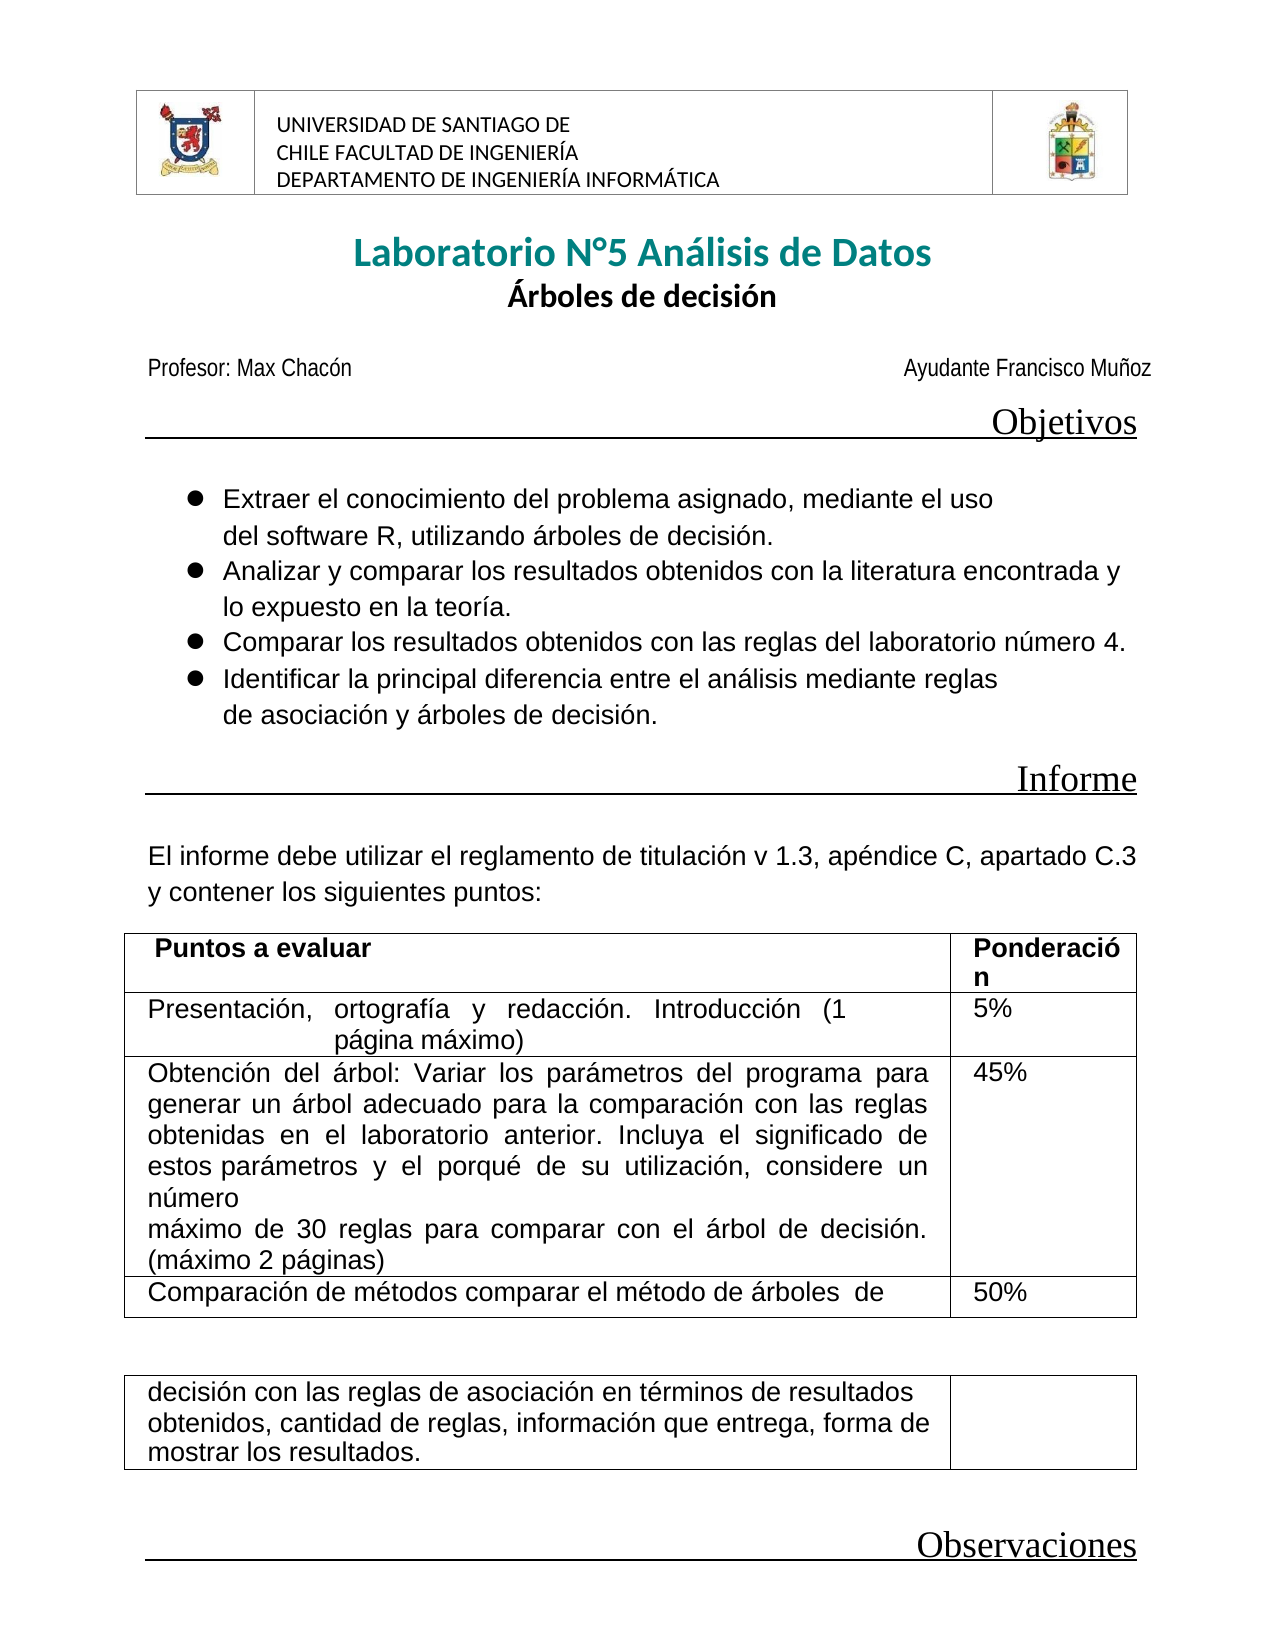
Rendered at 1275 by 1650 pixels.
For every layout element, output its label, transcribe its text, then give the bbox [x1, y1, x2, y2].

list Analizar y comparar los resultados obtenidos con la literatura encontrada y lo expuesto en la teoría. [185, 555, 1120, 623]
table_cell Presentación, ortografía y redacción. Introducción (1 página máximo) [125, 993, 950, 1056]
picture [158, 102, 223, 177]
table_header Puntos a evaluar [125, 934, 950, 992]
text Profesor: Max Chacón Ayudante Francisco Muñoz [148, 352, 1160, 381]
text El informe debe utilizar el reglamento de titulación v 1.3, apéndice C, apartado C.3 y contener los siguientes puntos: [148, 840, 1148, 907]
list Identificar la principal diferencia entre el análisis mediante reglas de asociación y árboles de decisión. [185, 663, 1036, 730]
picture [1045, 100, 1104, 181]
table_header Ponderación [951, 934, 1136, 992]
table_header [993, 91, 1127, 194]
table_cell 5% [951, 993, 1136, 1056]
table_header decisión con las reglas de asociación en términos de resultados obtenidos, cantidad de reglas, información que entrega, forma de mostrar los resultados. [125, 1376, 950, 1468]
table_cell Obtención del árbol: Variar los parámetros del programa para generar un árbol adecuado para la comparación con las reglas obtenidas en el laboratorio anterior. Incluya el significado de estos parámetros y el porqué de su utilización, considere un número máximo de 30 reglas para comparar con el árbol de decisión. (máximo 2 páginas) [125, 1057, 950, 1276]
list Extraer el conocimiento del problema asignado, mediante el uso del software R, utilizando árboles de decisión. [185, 483, 1037, 551]
table_header [137, 91, 254, 194]
table_cell 45% [951, 1057, 1136, 1276]
table_header [951, 1376, 1136, 1468]
table_header UNIVERSIDAD DE SANTIAGO DE CHILE FACULTAD DE INGENIERÍA DEPARTAMENTO DE INGENIERÍA INFORMÁTICA [255, 91, 992, 194]
subtitle Informe [145, 756, 1160, 799]
text Laboratorio N°5 Análisis de Datos [351, 227, 934, 276]
subtitle Objetivos [145, 399, 1160, 443]
text Árboles de decisión [350, 276, 934, 315]
list Comparar los resultados obtenidos con las reglas del laboratorio número 4. [185, 627, 1160, 658]
table_cell 50% [951, 1277, 1136, 1317]
table_cell Comparación de métodos comparar el método de árboles de [125, 1277, 950, 1317]
subtitle Observaciones [145, 1522, 1160, 1565]
